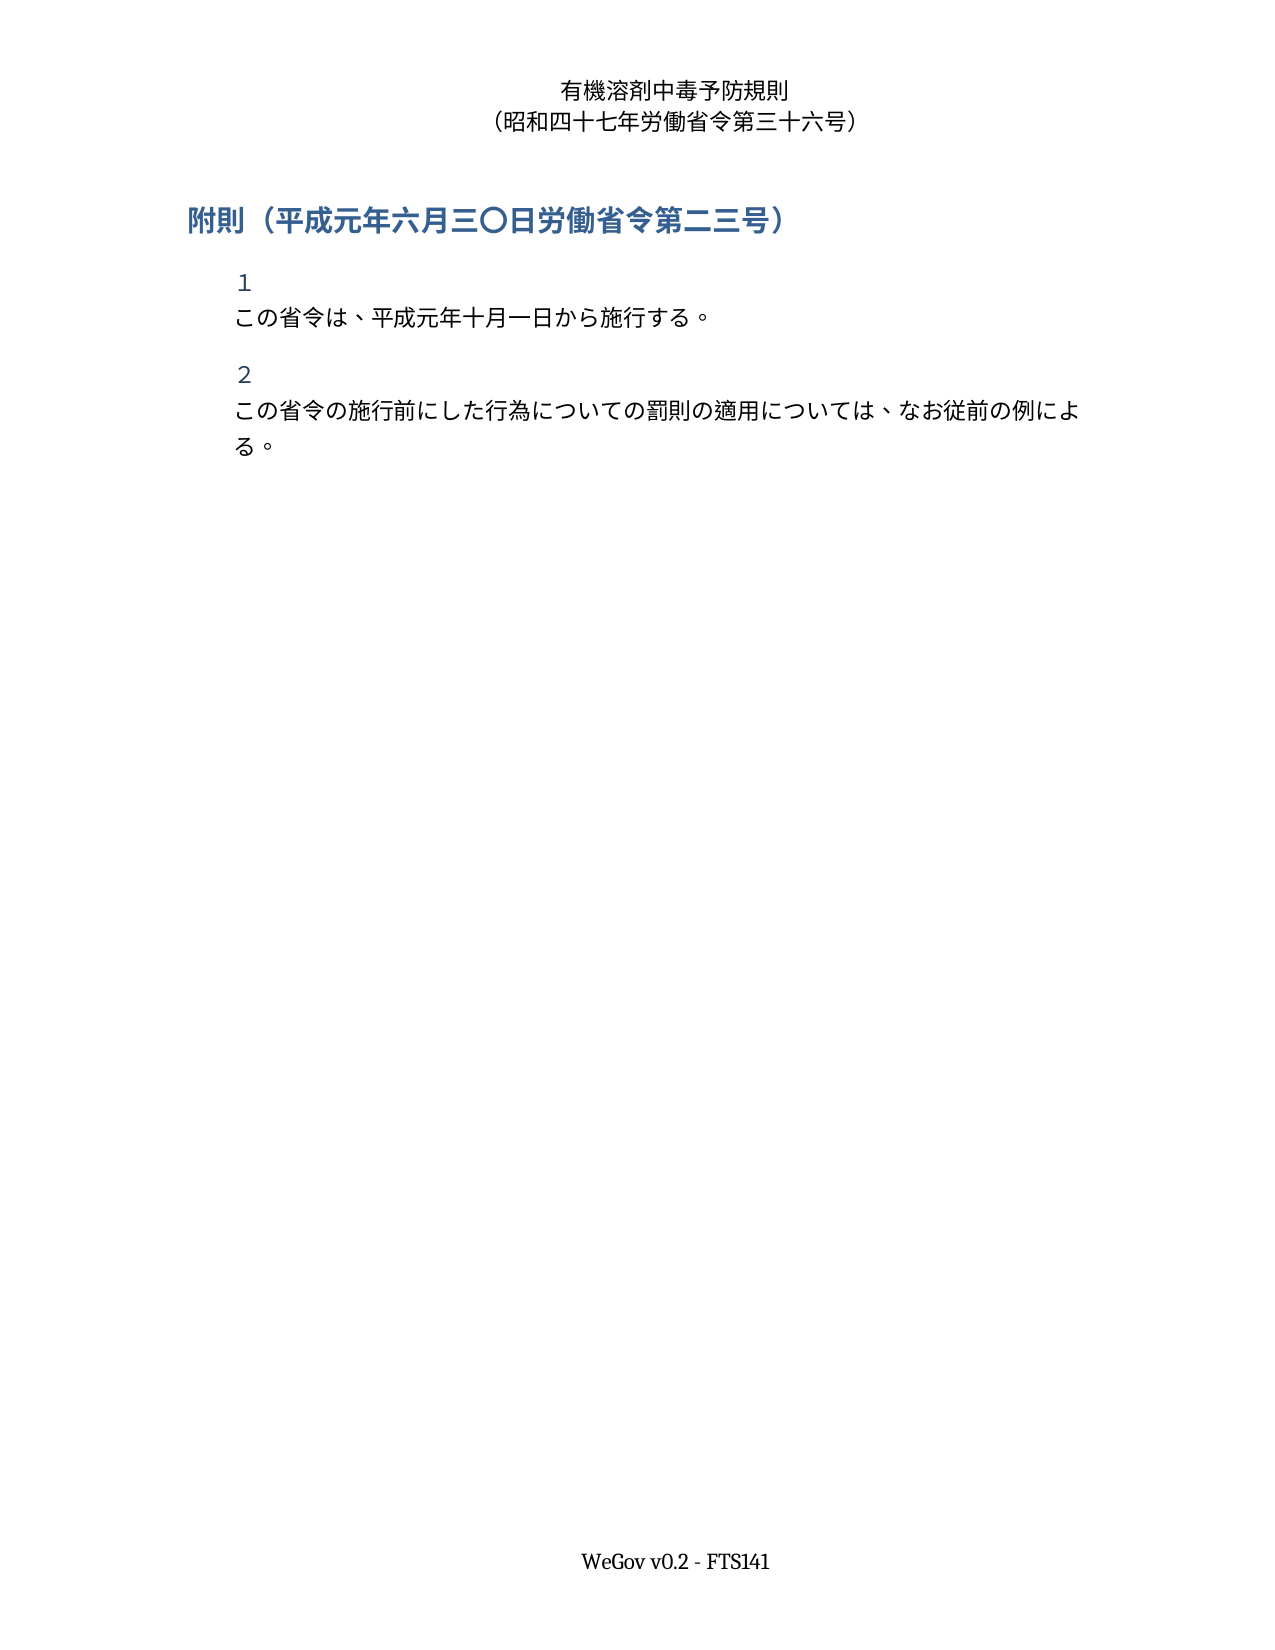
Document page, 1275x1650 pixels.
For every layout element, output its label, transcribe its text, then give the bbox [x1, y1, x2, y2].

text この省令の施行前にした行為についての罰則の適用については、なお従前の例による。 [233, 395, 1087, 462]
subtitle 附則（平成元年六月三〇日労働省令第二三号） [187, 200, 1087, 240]
subtitle １ [233, 266, 1087, 298]
subtitle ２ [233, 359, 1087, 390]
text この省令は、平成元年十月一日から施行する。 [233, 302, 1087, 334]
